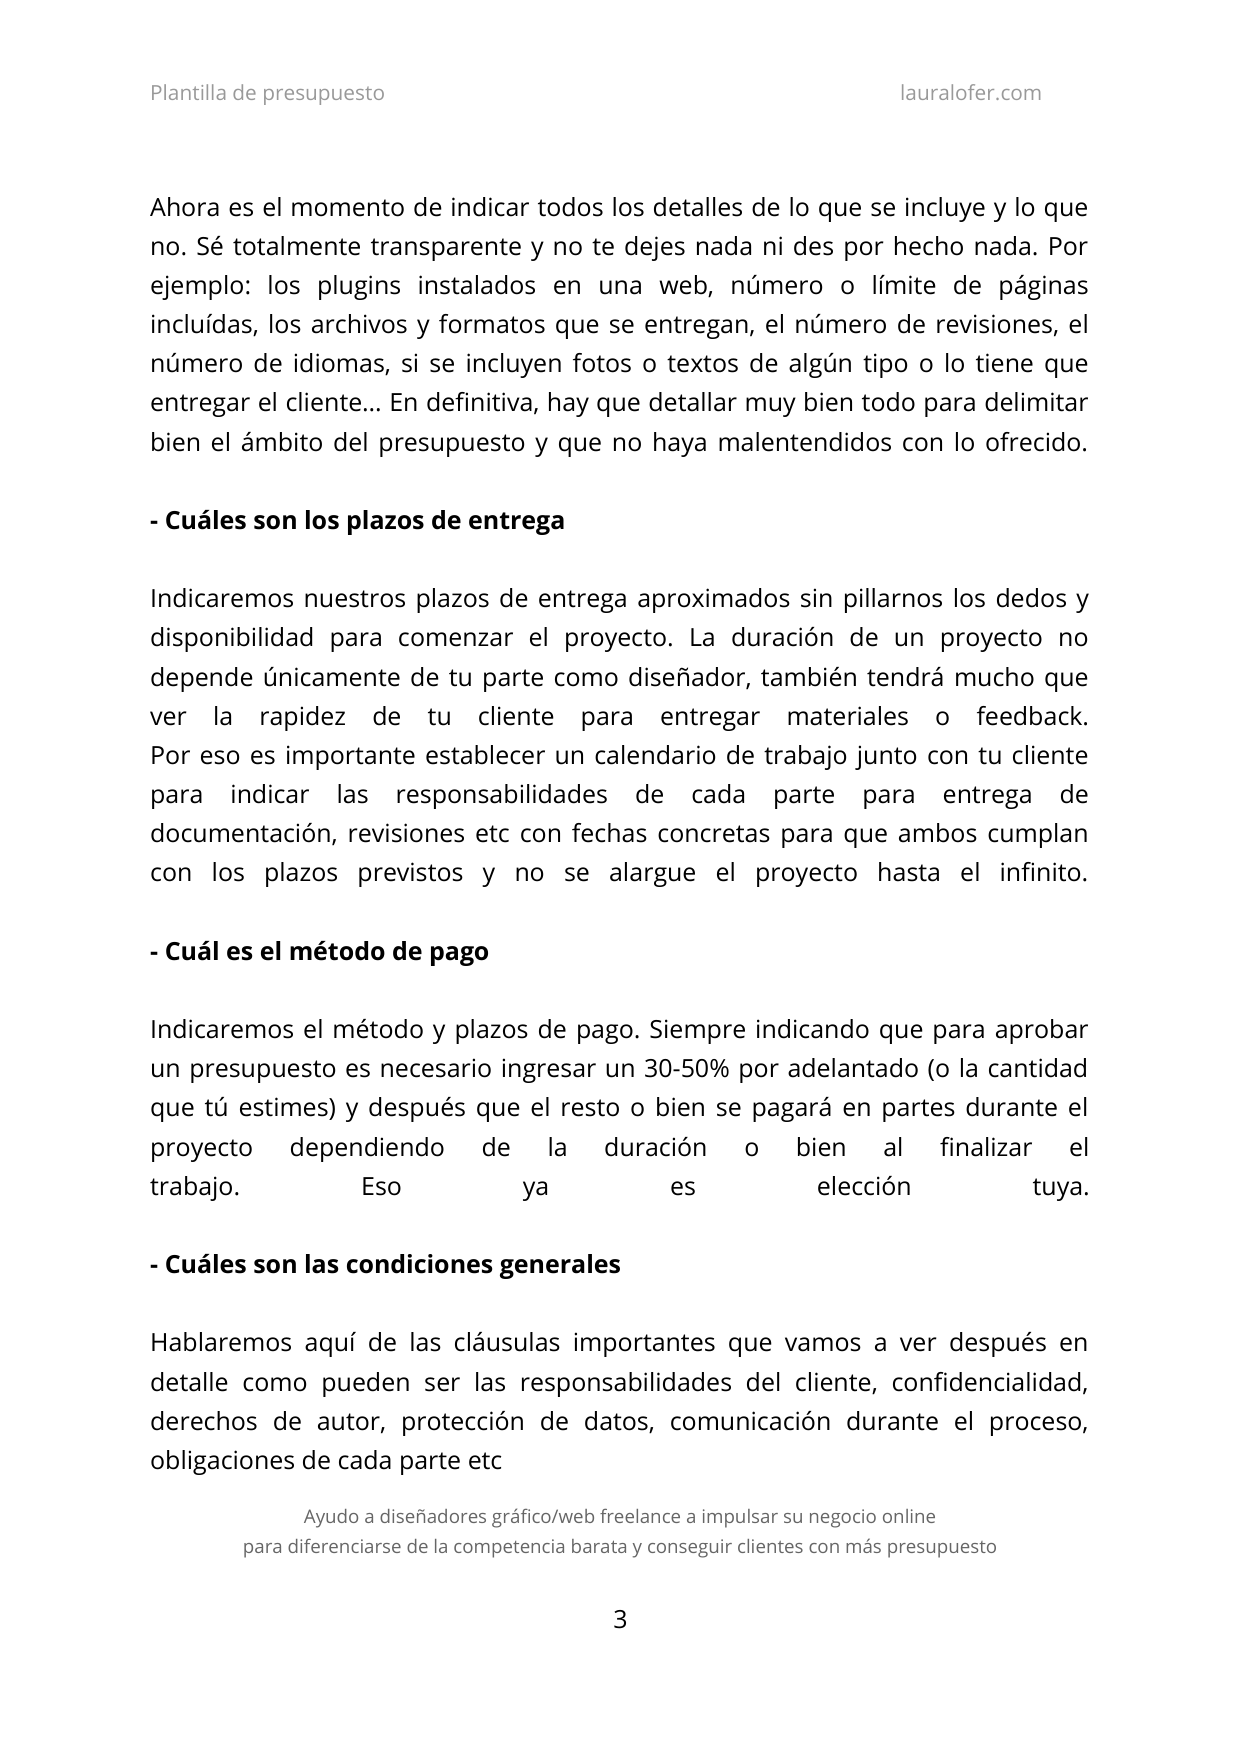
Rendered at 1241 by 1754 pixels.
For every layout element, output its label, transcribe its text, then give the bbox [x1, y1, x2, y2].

text Indicaremos el método y plazos de pago. Siempre indicando que para aprobar un presupuesto es necesario ingresar un 30-50% por adelantado (o la cantidad que tú estimes) y después que el resto o bien se pagará en partes durante el proyecto dependiendo de la duración o bien al finalizar el trabajo. Eso ya es elección tuya. [150, 972, 1090, 1242]
text Ahora es el momento de indicar todos los detalles de lo que se incluye y lo que no. Sé totalmente transparente y no te dejes nada ni des por hecho nada. Por ejemplo: los plugins instalados en una web, número o límite de páginas incluídas, los archivos y formatos que se entregan, el número de revisiones, el número de idiomas, si se incluyen fotos o textos de algún tipo o lo tiene que entregar el cliente… En definitiva, hay que detallar muy bien todo para delimitar bien el ámbito del presupuesto y que no haya malentendidos con lo ofrecido. - Cuáles son los plazos de entrega [150, 150, 1090, 537]
text - Cuáles son las condiciones generales [150, 1247, 1090, 1281]
text Hablaremos aquí de las cláusulas importantes que vamos a ver después en detalle como pueden ser las responsabilidades del cliente, confidencialidad, derechos de autor, protección de datos, comunicación durante el proceso, obligaciones de cada parte etc [150, 1286, 1090, 1477]
text Indicaremos nuestros plazos de entrega aproximados sin pillarnos los dedos y disponibilidad para comenzar el proyecto. La duración de un proyecto no depende únicamente de tu parte como diseñador, también tendrá mucho que ver la rapidez de tu cliente para entregar materiales o feedback. Por eso es importante establecer un calendario de trabajo junto con tu cliente para indicar las responsabilidades de cada parte para entrega de documentación, revisiones etc con fechas concretas para que ambos cumplan con los plazos previstos y no se alargue el proyecto hasta el infinito. [150, 542, 1090, 928]
text - Cuál es el método de pago [150, 933, 1090, 967]
